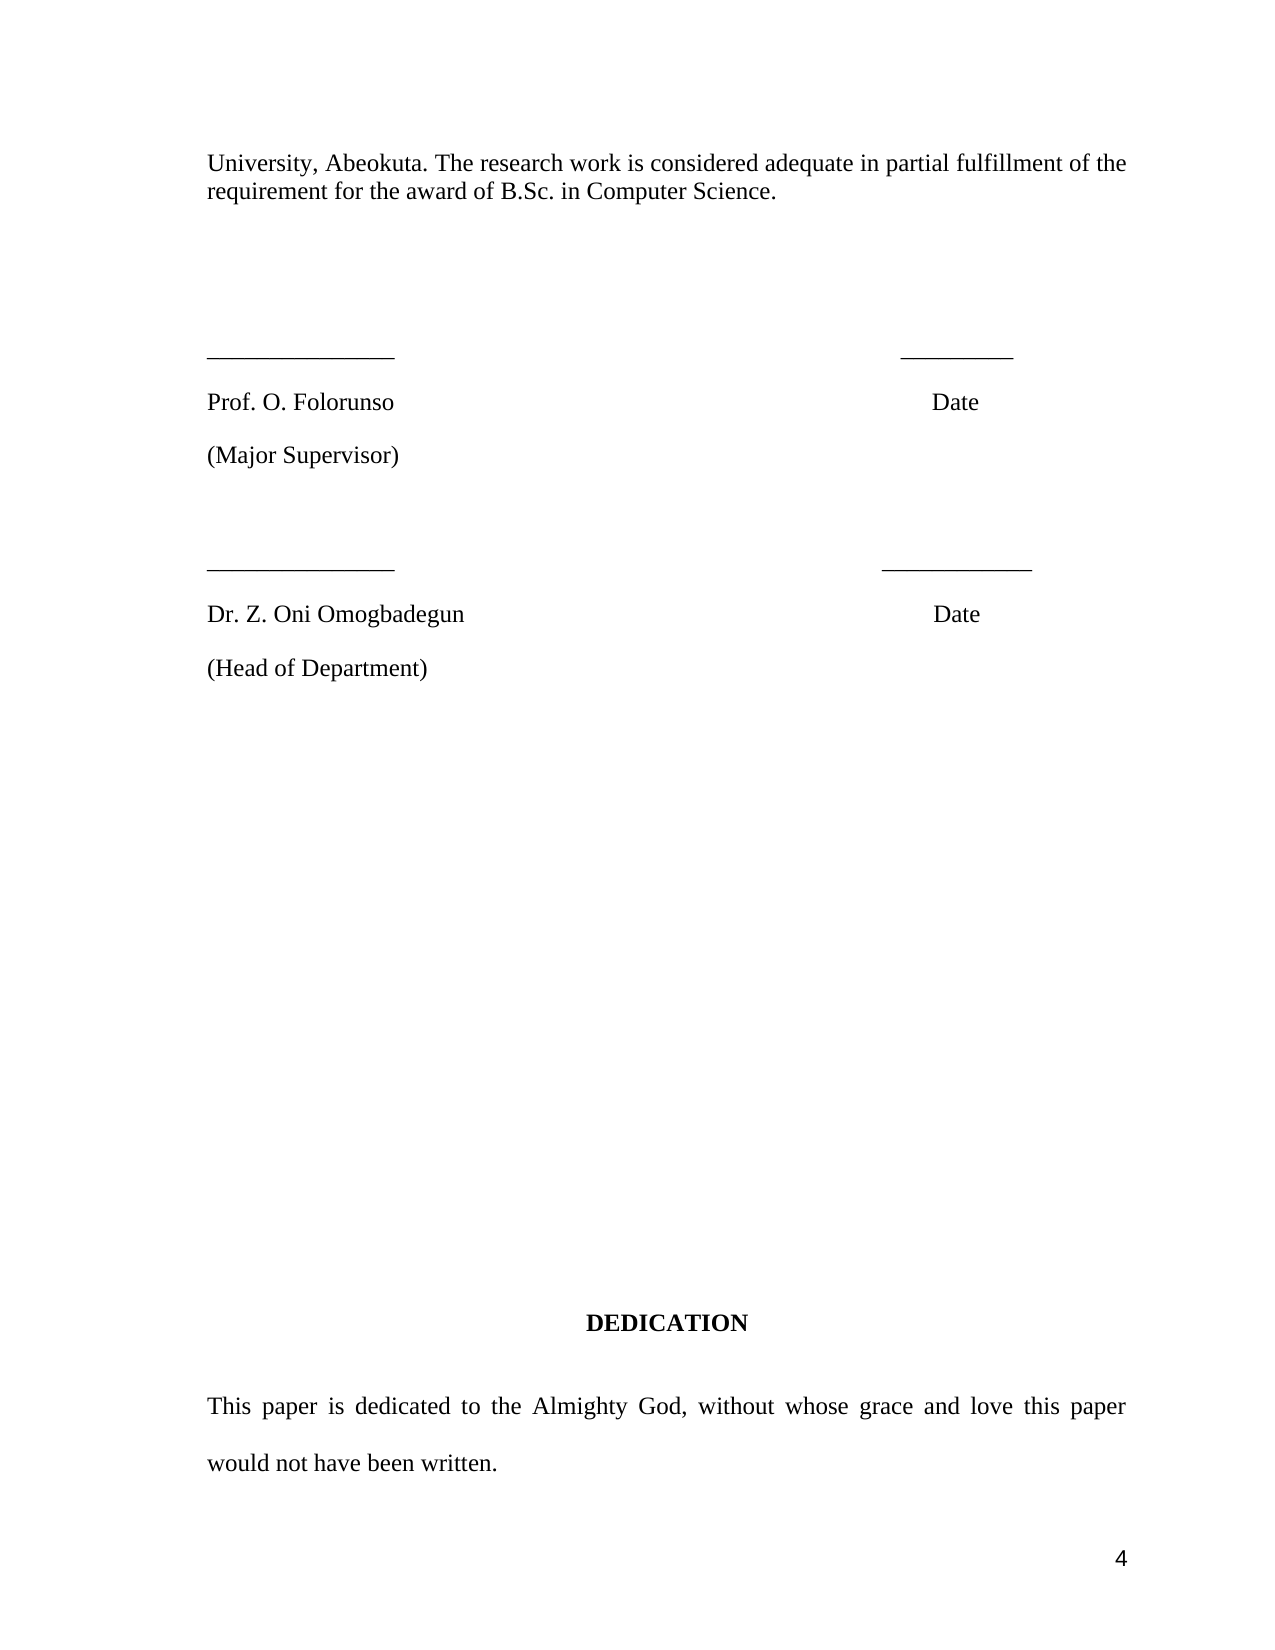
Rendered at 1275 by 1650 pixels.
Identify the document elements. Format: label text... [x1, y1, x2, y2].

text _______________ ____________ [207, 546, 1127, 574]
text This paper is dedicated to the Almighty God, without whose grace and love this paper would not have been written. [207, 1391, 1127, 1477]
text Prof. O. Folorunso Date [207, 387, 1127, 415]
text Dr. Z. Oni Omogbadegun Date [207, 599, 1127, 628]
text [207, 148, 1127, 205]
text DEDICATION [207, 1308, 1127, 1337]
text (Major Supervisor) [207, 440, 1127, 469]
text (Head of Department) [207, 653, 1127, 682]
text _______________ _________ [207, 333, 1127, 362]
